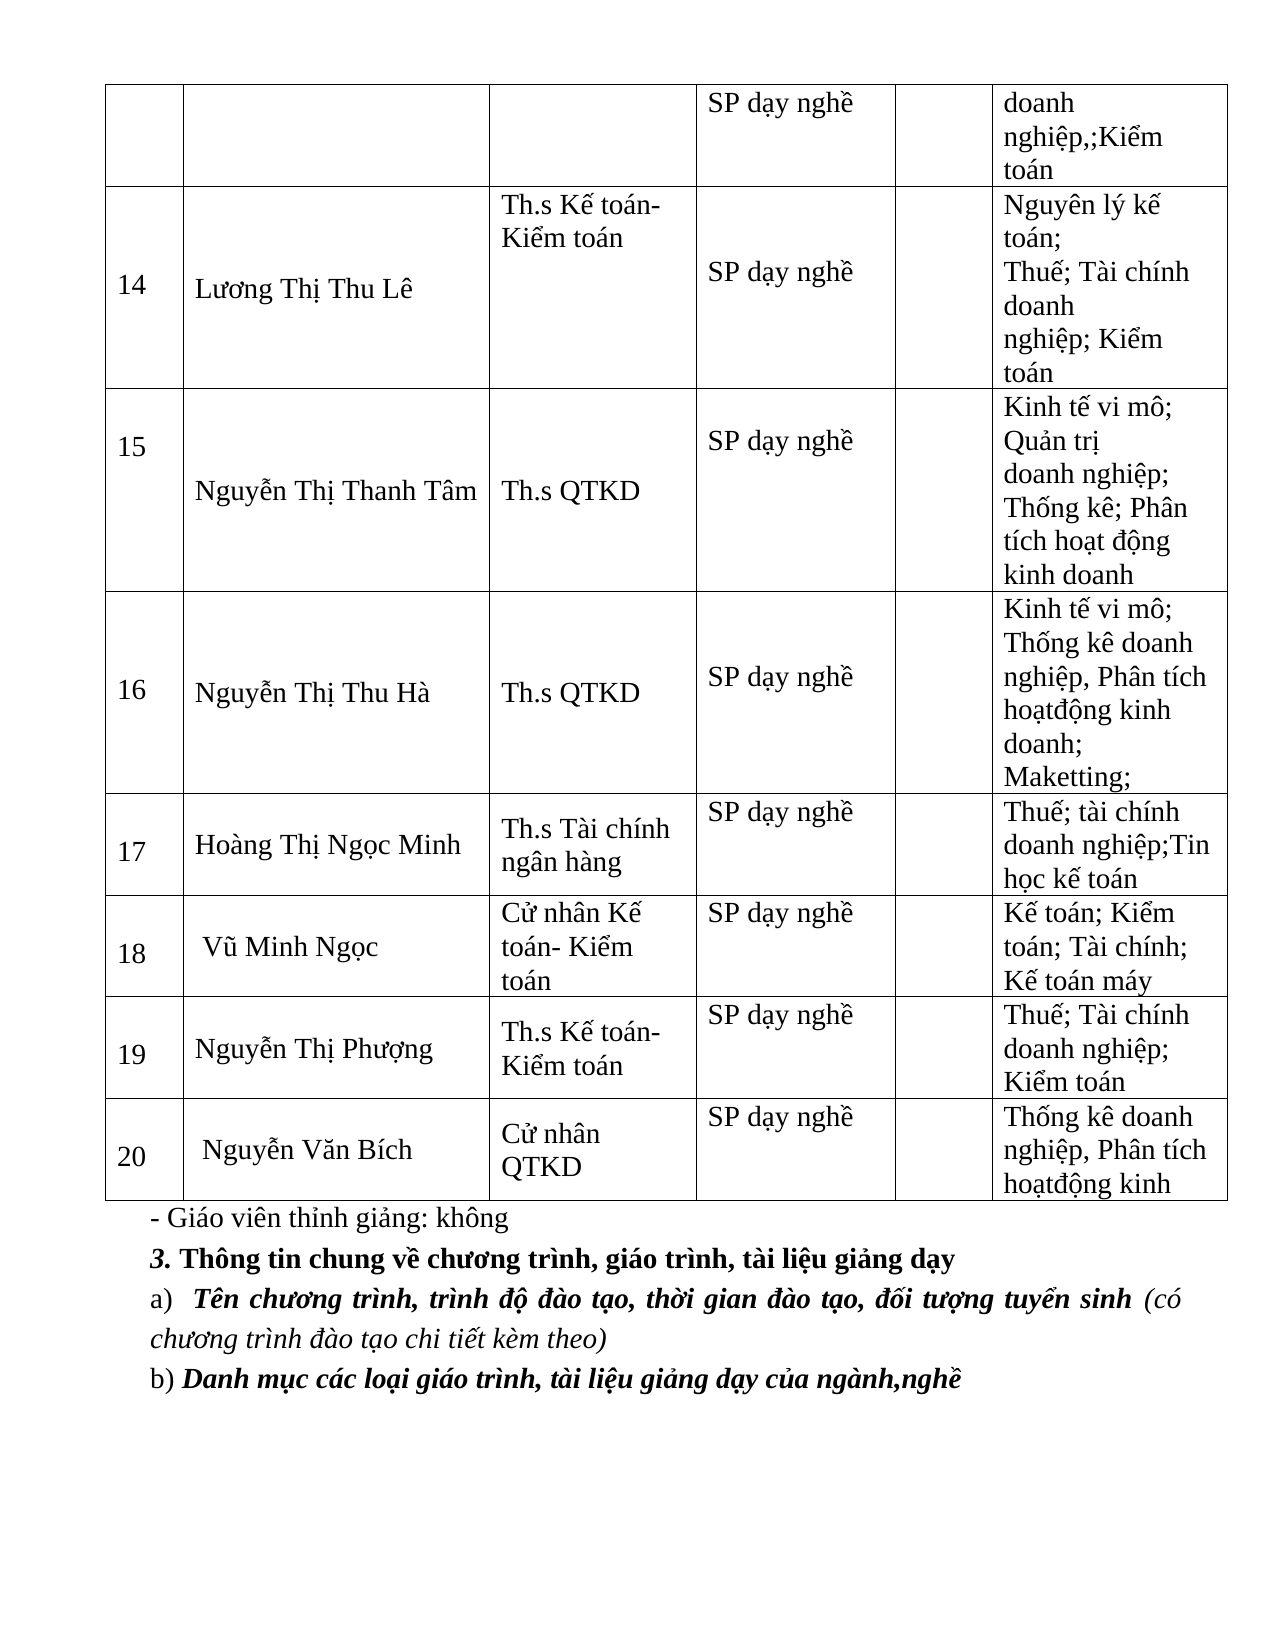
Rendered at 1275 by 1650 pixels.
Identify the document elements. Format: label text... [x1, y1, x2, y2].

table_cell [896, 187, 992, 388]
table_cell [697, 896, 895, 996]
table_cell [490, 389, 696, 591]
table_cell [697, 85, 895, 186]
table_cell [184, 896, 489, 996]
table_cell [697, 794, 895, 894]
text a) Tên chương trình, trình độ đào tạo, thời gian đào tạo, đối tượng tuyển sinh (có chương trình đào tạo chi tiết kèm theo) [150, 1281, 1181, 1355]
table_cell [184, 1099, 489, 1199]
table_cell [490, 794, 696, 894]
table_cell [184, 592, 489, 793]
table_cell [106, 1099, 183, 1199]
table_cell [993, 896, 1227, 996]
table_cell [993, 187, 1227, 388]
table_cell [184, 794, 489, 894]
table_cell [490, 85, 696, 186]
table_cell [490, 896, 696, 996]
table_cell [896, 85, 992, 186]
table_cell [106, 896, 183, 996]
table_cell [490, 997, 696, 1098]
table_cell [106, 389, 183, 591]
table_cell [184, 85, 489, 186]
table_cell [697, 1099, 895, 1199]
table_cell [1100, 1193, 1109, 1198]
text b) Danh mục các loại giáo trình, tài liệu giảng dạy của ngành,nghề [150, 1361, 1181, 1395]
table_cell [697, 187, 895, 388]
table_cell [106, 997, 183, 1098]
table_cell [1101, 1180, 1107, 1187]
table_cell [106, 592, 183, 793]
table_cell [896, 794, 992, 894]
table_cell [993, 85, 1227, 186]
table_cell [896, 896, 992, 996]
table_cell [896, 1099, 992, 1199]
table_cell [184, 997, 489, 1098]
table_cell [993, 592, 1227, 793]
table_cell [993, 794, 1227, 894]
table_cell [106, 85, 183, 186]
text - Giáo viên thỉnh giảng: không [150, 1201, 1181, 1234]
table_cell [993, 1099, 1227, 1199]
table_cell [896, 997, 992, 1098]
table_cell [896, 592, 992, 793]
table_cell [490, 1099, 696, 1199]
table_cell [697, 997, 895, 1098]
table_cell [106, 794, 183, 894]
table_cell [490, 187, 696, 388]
text 3. Thông tin chung về chương trình, giáo trình, tài liệu giảng dạy [150, 1241, 1181, 1274]
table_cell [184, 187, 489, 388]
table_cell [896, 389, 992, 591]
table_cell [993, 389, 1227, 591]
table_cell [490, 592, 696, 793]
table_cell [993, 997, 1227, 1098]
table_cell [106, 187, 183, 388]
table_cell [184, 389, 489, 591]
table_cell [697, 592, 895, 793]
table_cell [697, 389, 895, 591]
